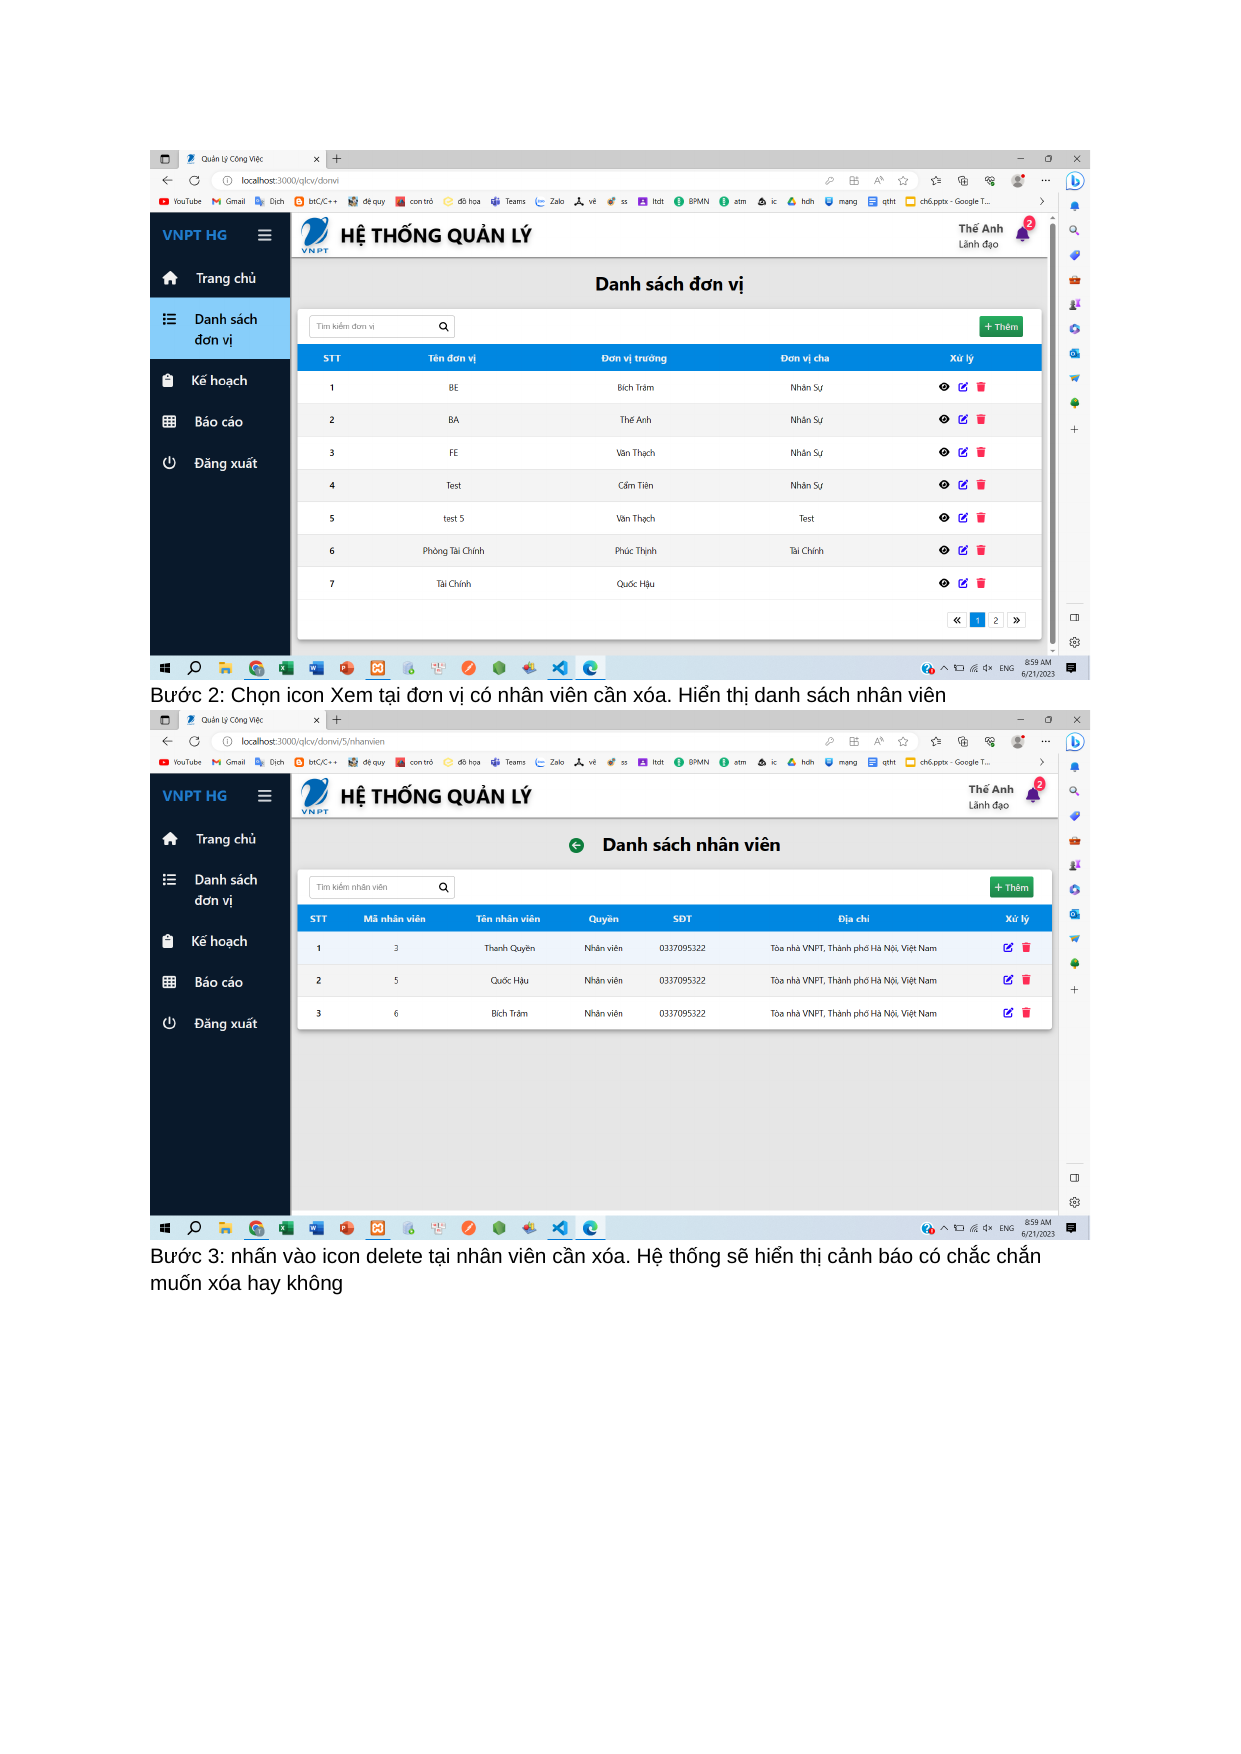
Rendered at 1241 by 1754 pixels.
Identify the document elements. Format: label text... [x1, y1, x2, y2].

picture [150, 710, 1091, 1240]
text Bước 3: nhấn vào icon delete tại nhân viên cần xóa. Hệ thống sẽ hiển thị cảnh báo có chắc chắn muốn xóa hay không [150, 1243, 1090, 1295]
picture [150, 150, 1091, 680]
text Bước 2: Chọn icon Xem tại đơn vị có nhân viên cần xóa. Hiển thị danh sách nhân viên [150, 683, 1090, 707]
